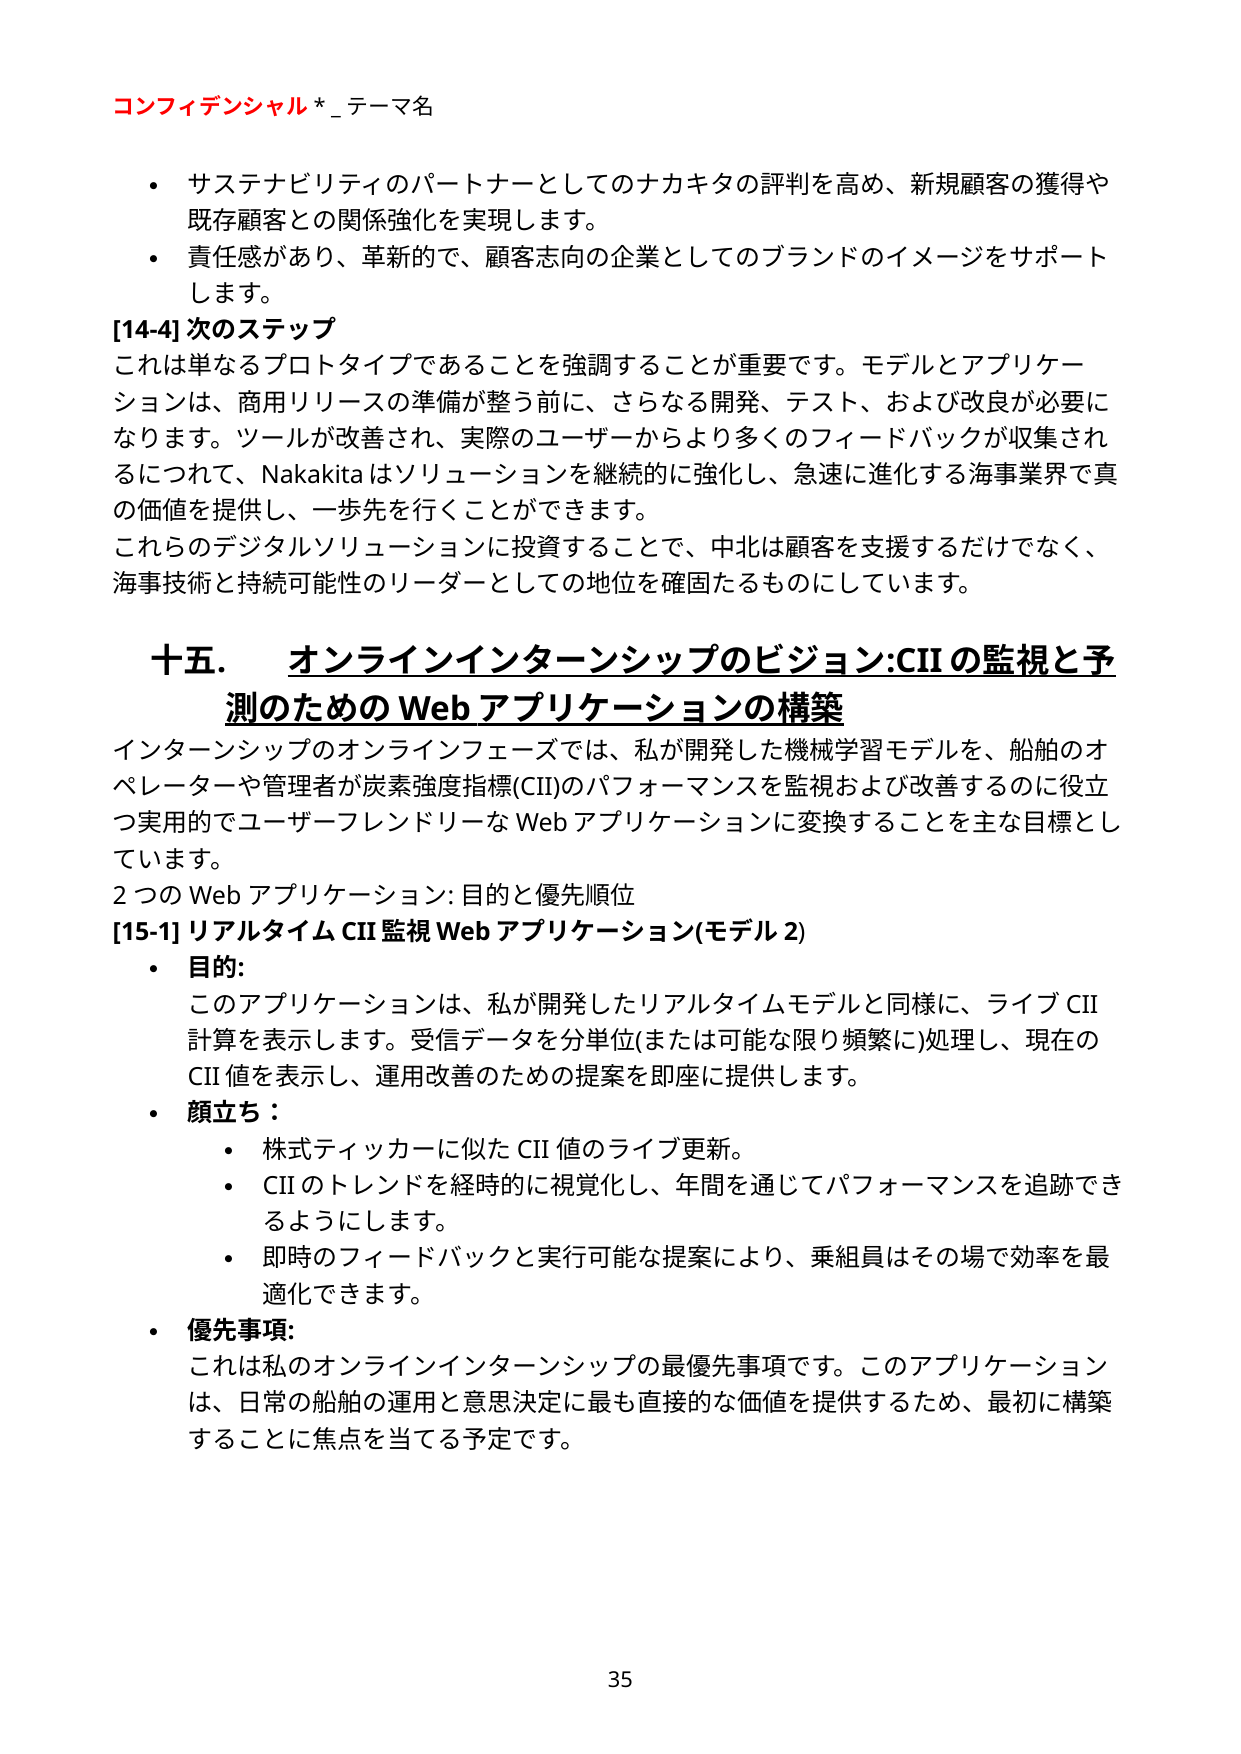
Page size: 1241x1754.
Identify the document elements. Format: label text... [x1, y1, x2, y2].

list 責任感があり、革新的で、顧客志向の企業としてのブランドのイメージをサポートします。 [150, 237, 1128, 309]
list 株式ティッカーに似た CII 値のライブ更新。 [225, 1129, 1128, 1165]
list 優先事項: これは私のオンラインインターンシップの最優先事項です。このアプリケーションは、日常の船舶の運用と意思決定に最も直接的な価値を提供するため、最初に構築することに焦点を当てる予定です。 [150, 1310, 1128, 1455]
text 2 つの Web アプリケーション: 目的と優先順位 [112, 875, 1128, 912]
list CIIのトレンドを経時的に視覚化し、年間を通じてパフォーマンスを追跡できるようにします。 [225, 1165, 1128, 1238]
list サステナビリティのパートナーとしてのナカキタの評判を高め、新規顧客の獲得や既存顧客との関係強化を実現します。 [150, 164, 1128, 237]
list 即時のフィードバックと実行可能な提案により、乗組員はその場で効率を最適化できます。 [225, 1238, 1128, 1310]
subtitle オンラインインターンシップのビジョン:CIIの監視と予測のためのWebアプリケーションの構築 [150, 633, 1128, 730]
subtitle [15-1] リアルタイムCII監視Webアプリケーション(モデル2) [112, 912, 1128, 948]
list 顔立ち： [150, 1093, 1128, 1129]
subtitle [14-4] 次のステップ [112, 309, 1128, 346]
text これらのデジタルソリューションに投資することで、中北は顧客を支援するだけでなく、海事技術と持続可能性のリーダーとしての地位を確固たるものにしています。 [112, 527, 1128, 599]
text インターンシップのオンラインフェーズでは、私が開発した機械学習モデルを、船舶のオペレーターや管理者が炭素強度指標(CII)のパフォーマンスを監視および改善するのに役立つ実用的でユーザーフレンドリーなWebアプリケーションに変換することを主な目標としています。 [112, 730, 1128, 875]
list 目的: このアプリケーションは、私が開発したリアルタイムモデルと同様に、ライブCII計算を表示します。受信データを分単位(または可能な限り頻繁に)処理し、現在のCII値を表示し、運用改善のための提案を即座に提供します。 [150, 948, 1128, 1093]
text これは単なるプロトタイプであることを強調することが重要です。モデルとアプリケーションは、商用リリースの準備が整う前に、さらなる開発、テスト、および改良が必要になります。ツールが改善され、実際のユーザーからより多くのフィードバックが収集されるにつれて、Nakakitaはソリューションを継続的に強化し、急速に進化する海事業界で真の価値を提供し、一歩先を行くことができます。 [112, 346, 1128, 527]
